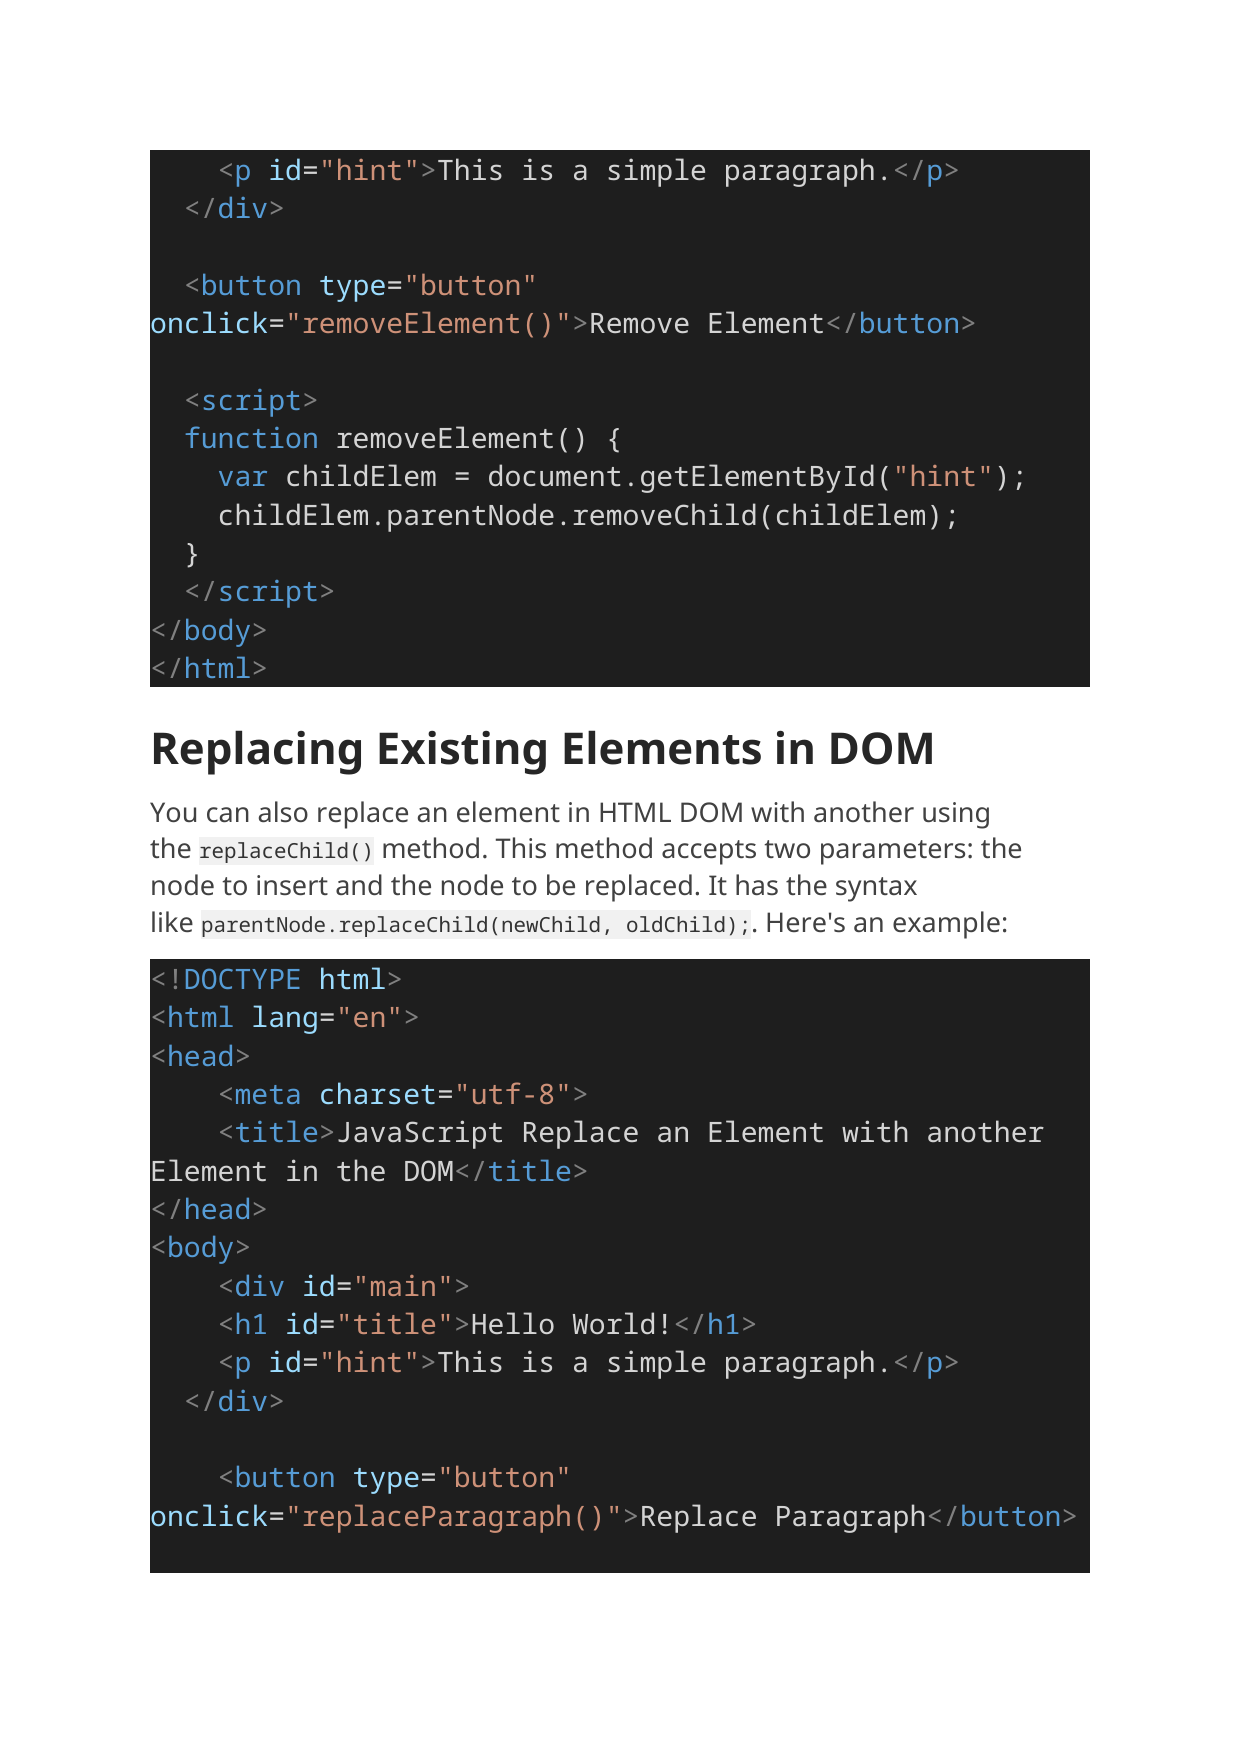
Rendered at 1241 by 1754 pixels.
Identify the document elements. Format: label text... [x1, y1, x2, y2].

text <p id="hint">This is a simple paragraph.</p> [150, 1343, 1090, 1381]
text <title>JavaScript Replace an Element with another Element in the DOM</title> [150, 1113, 1090, 1189]
text You can also replace an element in HTML DOM with another using the replaceChild() method. This method accepts two parameters: the node to insert and the node to be replaced. It has the syntax like parentNode.replaceChild(newChild, oldChild);. Here's an example: [150, 793, 1090, 941]
text <button type="button" onclick="removeElement()">Remove Element</button> [150, 265, 1090, 342]
text <script> [150, 380, 1090, 418]
text } [150, 533, 1090, 572]
text </html> [150, 648, 1090, 687]
text <button type="button" onclick="replaceParagraph()">Replace Paragraph</button> [150, 1458, 1090, 1534]
text </div> [150, 1381, 1090, 1419]
text </body> [150, 610, 1090, 648]
subtitle Replacing Existing Elements in DOM [150, 718, 1090, 777]
text var childElem = document.getElementById("hint"); [150, 457, 1090, 495]
text <meta charset="utf-8"> [150, 1074, 1090, 1113]
text <html lang="en"> [150, 998, 1090, 1036]
text <h1 id="title">Hello World!</h1> [150, 1304, 1090, 1343]
text <body> [150, 1228, 1090, 1266]
text </head> [150, 1189, 1090, 1228]
text </div> [150, 188, 1090, 227]
text <div id="main"> [150, 1266, 1090, 1304]
text childElem.parentNode.removeChild(childElem); [150, 495, 1090, 533]
text </script> [150, 572, 1090, 610]
text <!DOCTYPE html> [150, 959, 1090, 998]
text <p id="hint">This is a simple paragraph.</p> [150, 150, 1090, 188]
text function removeElement() { [150, 418, 1090, 457]
text <head> [150, 1036, 1090, 1074]
